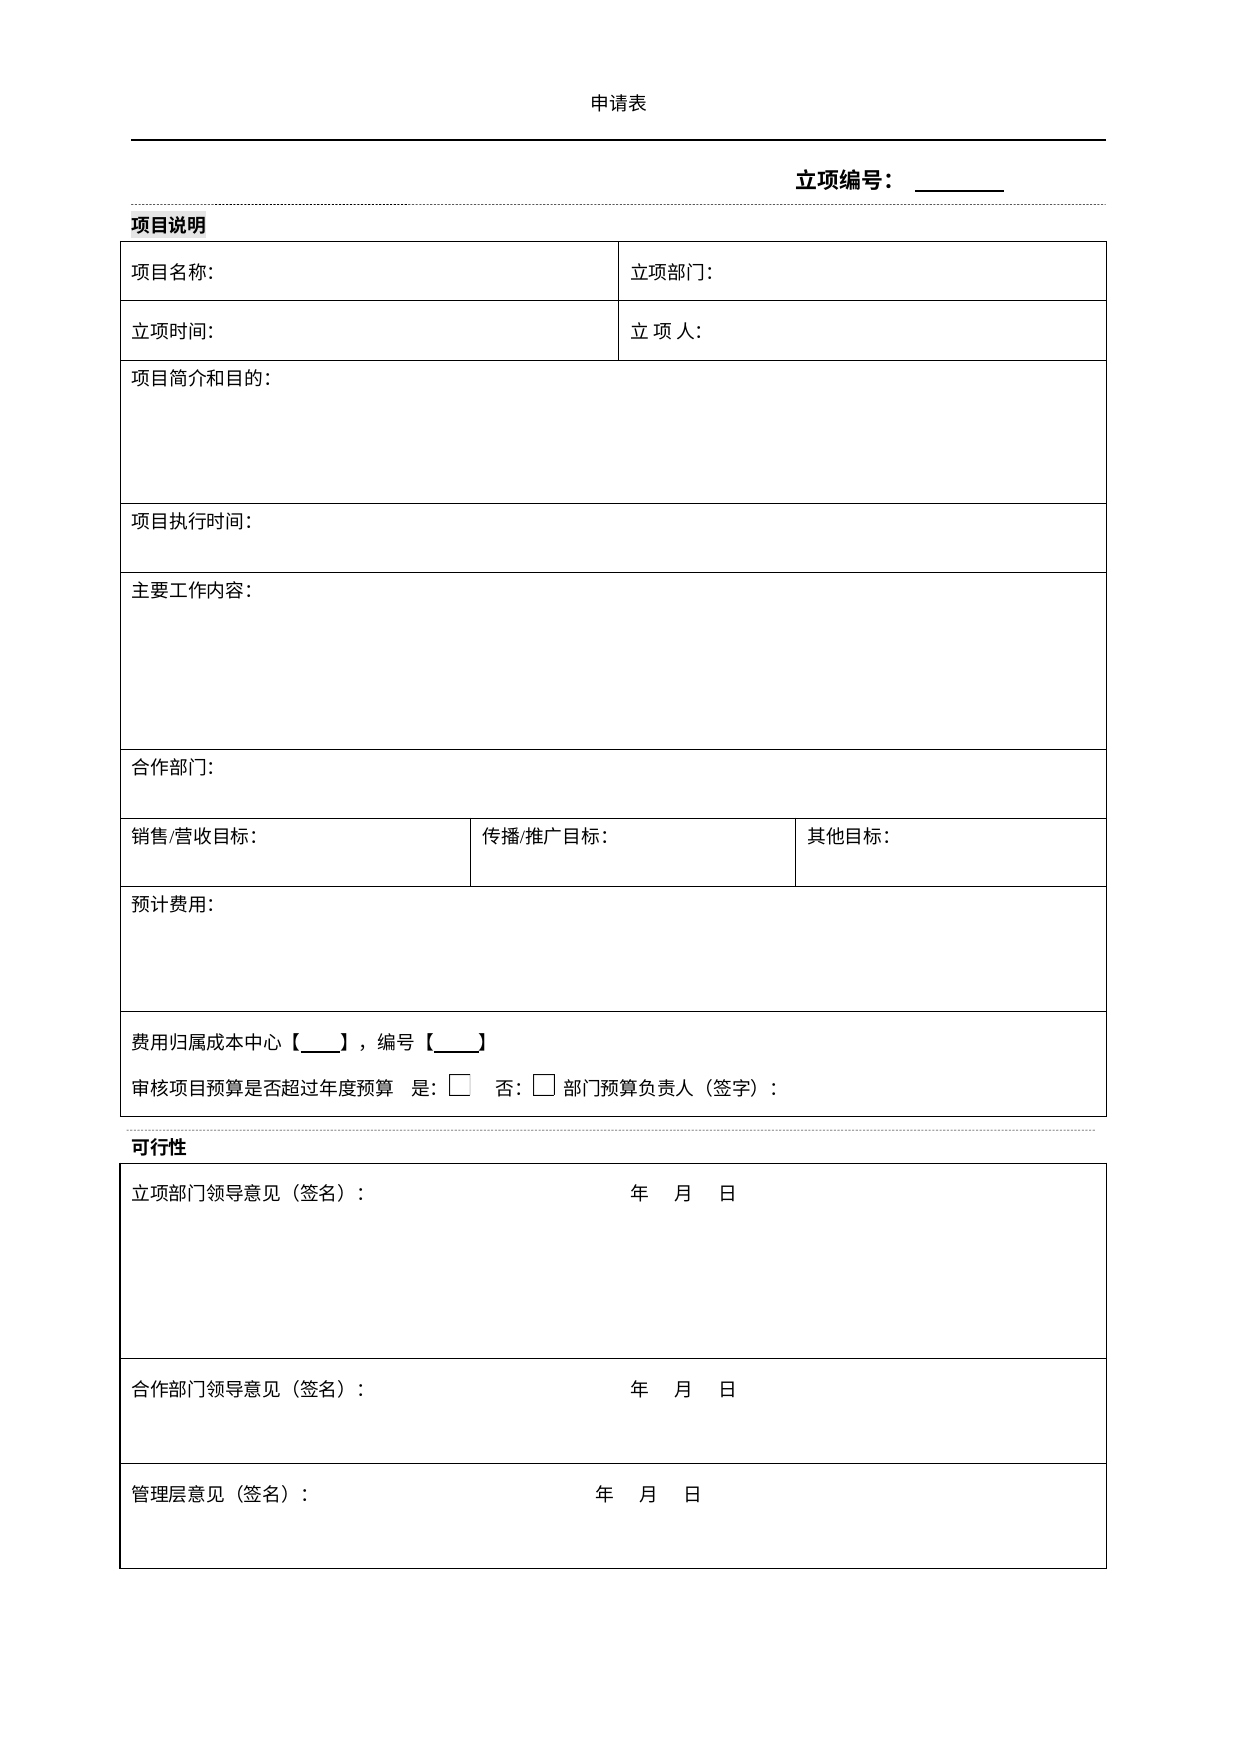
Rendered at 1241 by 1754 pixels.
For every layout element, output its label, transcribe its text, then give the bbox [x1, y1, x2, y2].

text 项目说明 [131, 208, 1106, 241]
table_cell 传播/推广目标： [471, 819, 795, 886]
picture [532, 1073, 555, 1096]
picture [448, 1073, 471, 1096]
table_cell 项目简介和目的： [121, 361, 1106, 503]
table_header 立项部门领导意见（签名）： 年 月 日 [121, 1164, 1106, 1358]
table_cell 合作部门： [121, 750, 1106, 818]
table_header 立项部门： [619, 242, 1106, 300]
table_cell 合作部门领导意见（签名）： 年 月 日 [121, 1359, 1106, 1463]
table_cell 费用归属成本中心【 】，编号【 】 审核项目预算是否超过年度预算 是： 否： 部门预算负责人（签字）： [121, 1012, 1106, 1116]
table_cell 立项时间： [121, 301, 618, 359]
text 立项编号： [131, 163, 1062, 195]
table_header 项目名称： [121, 242, 618, 300]
table_cell 预计费用： [121, 887, 1106, 1011]
table_cell 立 项 人： [619, 301, 1106, 359]
table_cell 主要工作内容： [121, 573, 1106, 749]
table_cell 项目执行时间： [121, 504, 1106, 572]
text 可行性 [131, 1130, 1106, 1162]
table_cell 其他目标： [796, 819, 1106, 886]
table_cell 销售/营收目标： [121, 819, 470, 886]
table_cell 管理层意见（签名）： 年 月 日 [121, 1464, 1106, 1568]
